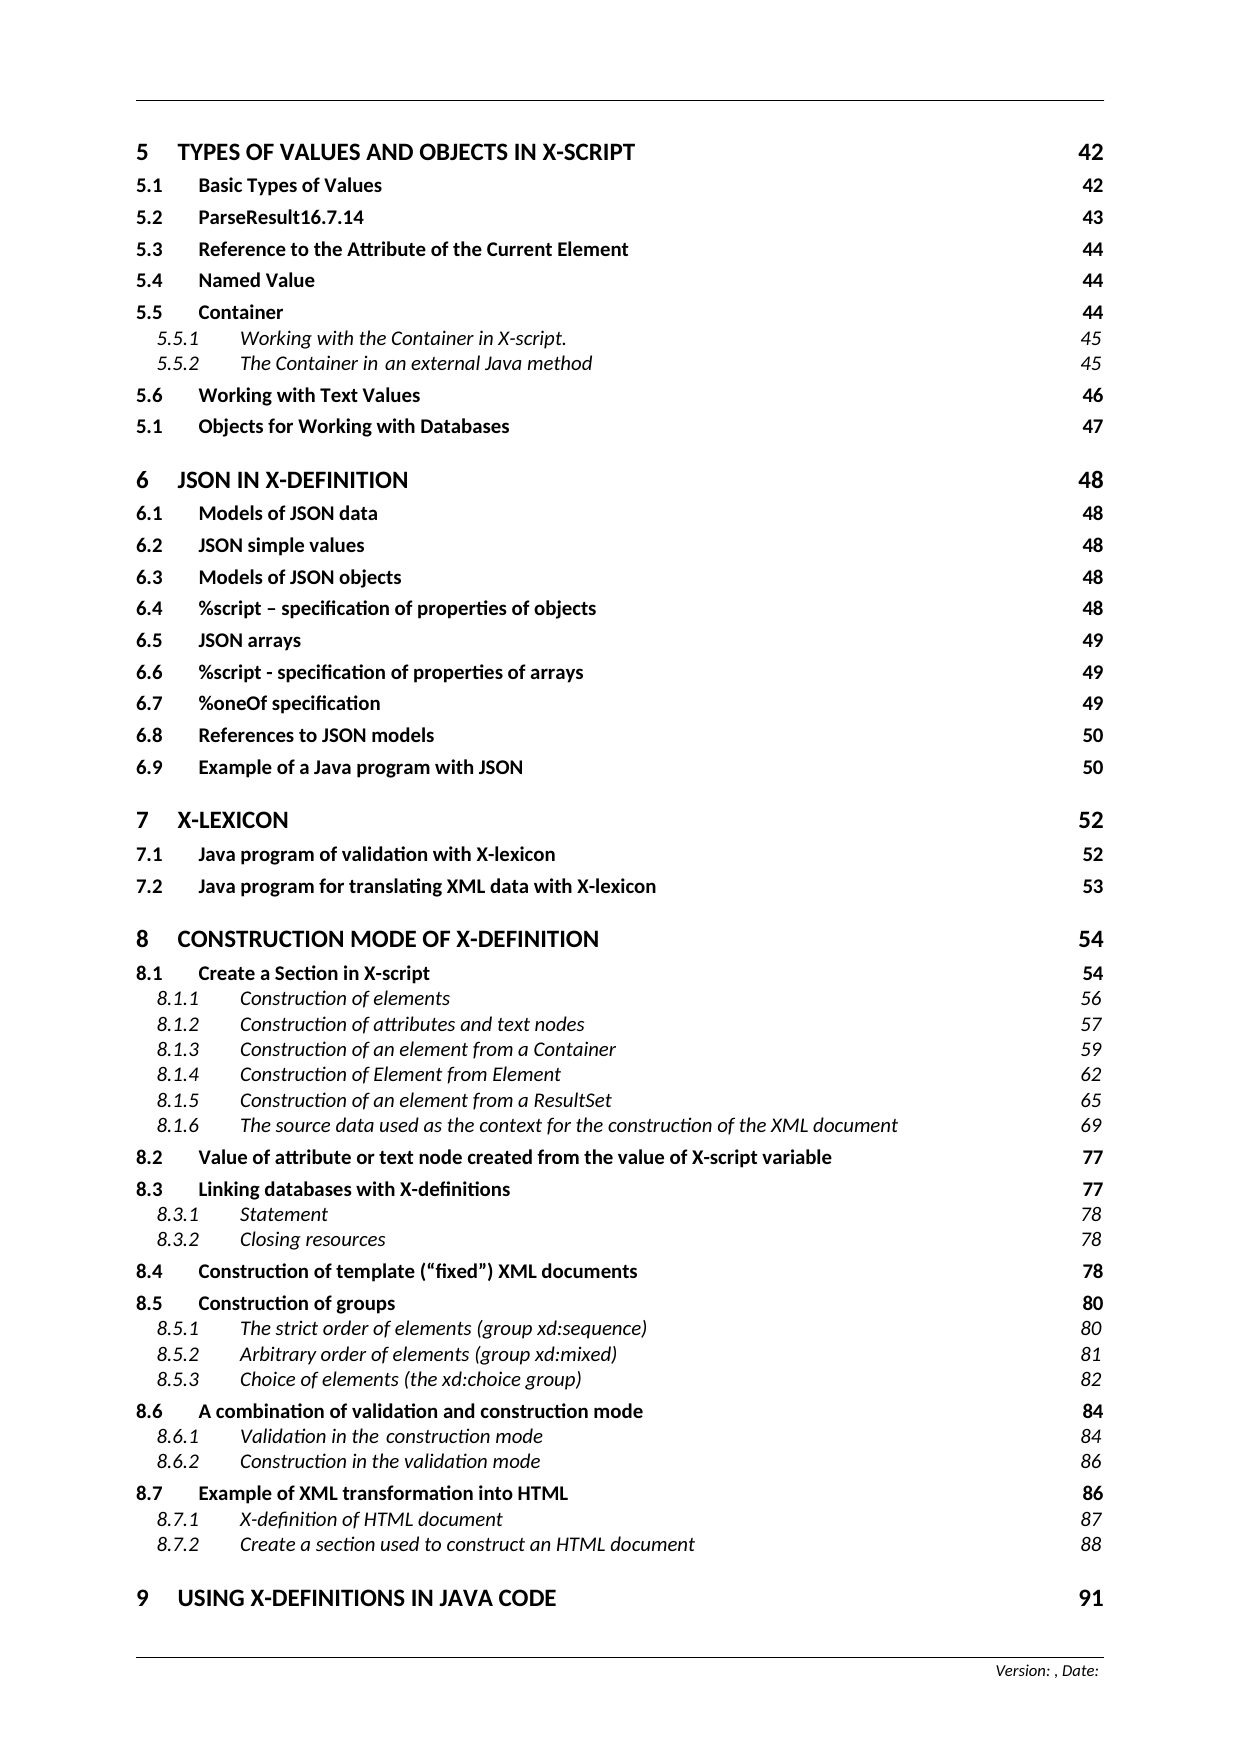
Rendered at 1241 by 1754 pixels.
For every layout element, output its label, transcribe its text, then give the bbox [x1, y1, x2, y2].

text 8.1 Create a Section in X-script 54 [136, 960, 1104, 985]
text 8.3 Linking databases with X-definitions 77 [136, 1176, 1104, 1201]
text 6 JSON in X-definition 48 [136, 464, 1104, 494]
text 8.3.2 Closing resources 78 [156, 1227, 1104, 1252]
text 8.7 Example of XML transformation into HTML 86 [136, 1480, 1104, 1506]
text 8.1.3 Construction of an element from a Container 59 [156, 1036, 1104, 1062]
text 6.6 %script - specification of properties of arrays 49 [136, 659, 1104, 684]
text 5.6 Working with Text Values 46 [136, 382, 1104, 407]
text 6.9 Example of a Java program with JSON 50 [136, 754, 1104, 779]
text 5.5.2 The Container in an external Java method 45 [156, 350, 1104, 376]
text 5.4 Named Value 44 [136, 268, 1104, 293]
text 5.2 ParseResult16.7.14 43 [136, 204, 1104, 230]
text 8.6.2 Construction in the validation mode 86 [156, 1449, 1104, 1474]
text 5 Types of Values and Objects in X-script 42 [136, 136, 1104, 166]
text 6.5 JSON arrays 49 [136, 627, 1104, 653]
text 8 Construction Mode of X-definition 54 [136, 923, 1104, 954]
text 8.6 A combination of validation and construction mode 84 [136, 1398, 1104, 1423]
text 8.1.2 Construction of attributes and text nodes 57 [156, 1011, 1104, 1036]
text 7.1 Java program of validation with X-lexicon 52 [136, 841, 1104, 867]
text 6.8 References to JSON models 50 [136, 722, 1104, 748]
text 6.3 Models of JSON objects 48 [136, 564, 1104, 589]
text 8.5 Construction of groups 80 [136, 1290, 1104, 1315]
text 8.6.1 Validation in the construction mode 84 [156, 1423, 1104, 1449]
text 6.2 JSON simple values 48 [136, 532, 1104, 558]
text 6.7 %oneOf specification 49 [136, 691, 1104, 716]
text 8.1.4 Construction of Element from Element 62 [156, 1062, 1104, 1087]
text 8.1.5 Construction of an element from a ResultSet 65 [156, 1087, 1104, 1112]
text 5.1 Basic Types of Values 42 [136, 173, 1104, 198]
text 8.1.1 Construction of elements 56 [156, 985, 1104, 1011]
text 8.3.1 Statement 78 [156, 1201, 1104, 1227]
text 5.1 Objects for Working with Databases 47 [136, 413, 1104, 439]
text 5.5 Container 44 [136, 299, 1104, 325]
text 7 X-lexicon 52 [136, 804, 1104, 835]
text 5.3 Reference to the Attribute of the Current Element 44 [136, 236, 1104, 261]
text 8.5.2 Arbitrary order of elements (group xd:mixed) 81 [156, 1341, 1104, 1366]
text 8.7.2 Create a section used to construct an HTML document 88 [156, 1531, 1104, 1557]
text 8.7.1 X-definition of HTML document 87 [156, 1506, 1104, 1531]
text 8.4 Construction of template (“fixed”) XML documents 78 [136, 1258, 1104, 1284]
text 5.5.1 Working with the Container in X-script. 45 [156, 325, 1104, 350]
text 6.1 Models of JSON data 48 [136, 501, 1104, 526]
text 8.5.3 Choice of elements (the xd:choice group) 82 [156, 1366, 1104, 1392]
text 7.2 Java program for translating XML data with X-lexicon 53 [136, 873, 1104, 898]
text 9 Using X-definitions in Java code 91 [136, 1582, 1104, 1612]
text 8.2 Value of attribute or text node created from the value of X-script variable 77 [136, 1144, 1104, 1169]
text 8.5.1 The strict order of elements (group xd:sequence) 80 [156, 1315, 1104, 1341]
text 8.1.6 The source data used as the context for the construction of the XML document 69 [156, 1112, 1104, 1138]
text 6.4 %script – specification of properties of objects 48 [136, 596, 1104, 621]
